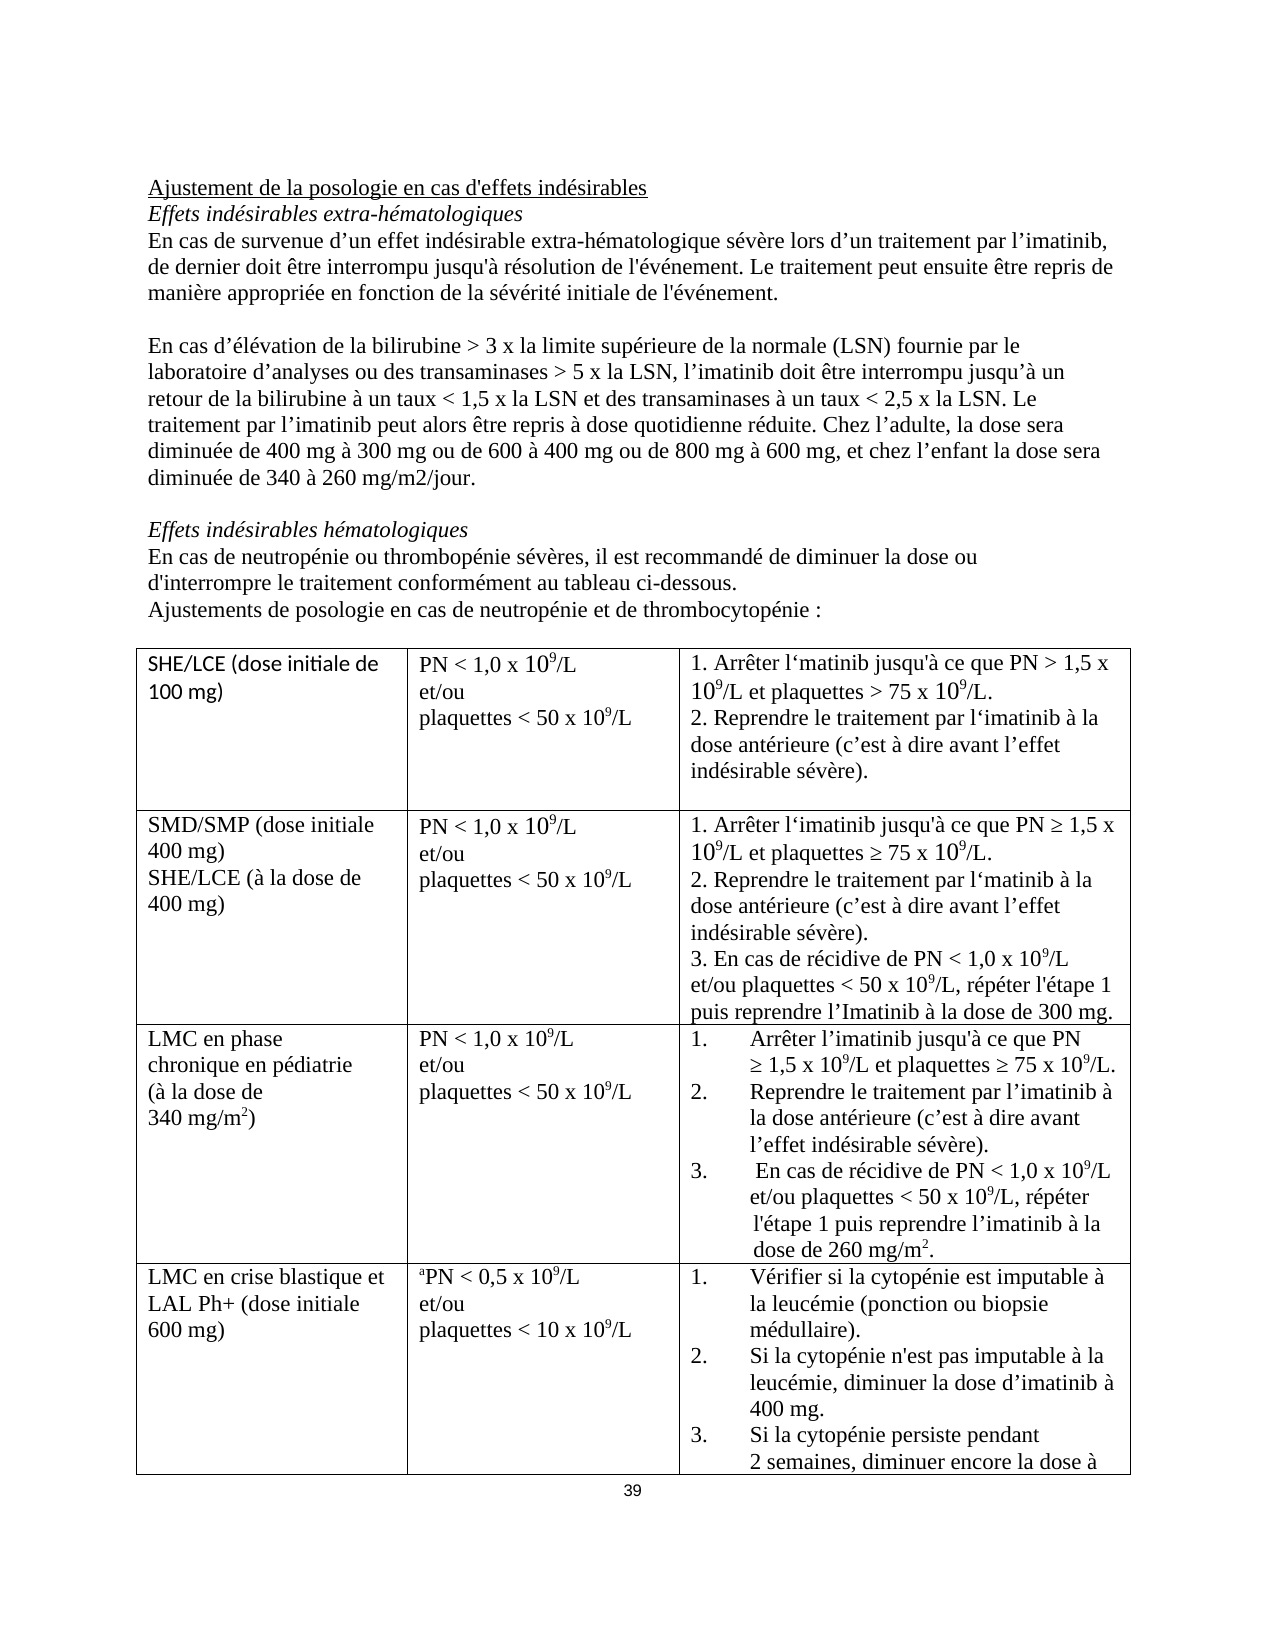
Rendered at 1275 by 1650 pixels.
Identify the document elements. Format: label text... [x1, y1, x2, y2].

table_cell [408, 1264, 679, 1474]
text En cas de neutropénie ou thrombopénie sévères, il est recommandé de diminuer la dose ou [148, 543, 1127, 569]
text d'interrompre le traitement conformément au tableau ci-dessous. [148, 569, 1127, 596]
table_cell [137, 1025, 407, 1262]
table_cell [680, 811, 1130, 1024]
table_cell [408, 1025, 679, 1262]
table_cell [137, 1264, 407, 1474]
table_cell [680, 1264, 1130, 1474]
text traitement par l’imatinib peut alors être repris à dose quotidienne réduite. Chez l’adulte, la dose sera diminuée de 400 mg à 300 mg ou de 600 à 400 mg ou de 800 mg à 600 mg, et chez l’enfant la dose sera diminuée de 340 à 260 mg/m2/jour. [148, 411, 1127, 490]
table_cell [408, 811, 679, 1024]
text En cas de survenue d’un effet indésirable extra-hématologique sévère lors d’un traitement par l’imatinib, de dernier doit être interrompu jusqu'à résolution de l'événement. Le traitement peut ensuite être repris de manière appropriée en fonction de la sévérité initiale de l'événement. [148, 227, 1127, 306]
text Effets indésirables extra-hématologiques [148, 200, 1127, 227]
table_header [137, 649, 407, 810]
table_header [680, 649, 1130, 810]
text En cas d’élévation de la bilirubine > 3 x la limite supérieure de la normale (LSN) fournie par le [148, 332, 1127, 358]
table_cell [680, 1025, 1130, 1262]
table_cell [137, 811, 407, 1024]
text retour de la bilirubine à un taux < 1,5 x la LSN et des transaminases à un taux < 2,5 x la LSN. Le [148, 385, 1127, 411]
text laboratoire d’analyses ou des transaminases > 5 x la LSN, l’imatinib doit être interrompu jusqu’à un [148, 358, 1127, 385]
text Ajustements de posologie en cas de neutropénie et de thrombocytopénie : [148, 596, 1127, 622]
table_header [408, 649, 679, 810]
text Effets indésirables hématologiques [148, 517, 1127, 543]
text Ajustement de la posologie en cas d'effets indésirables [148, 174, 1127, 200]
